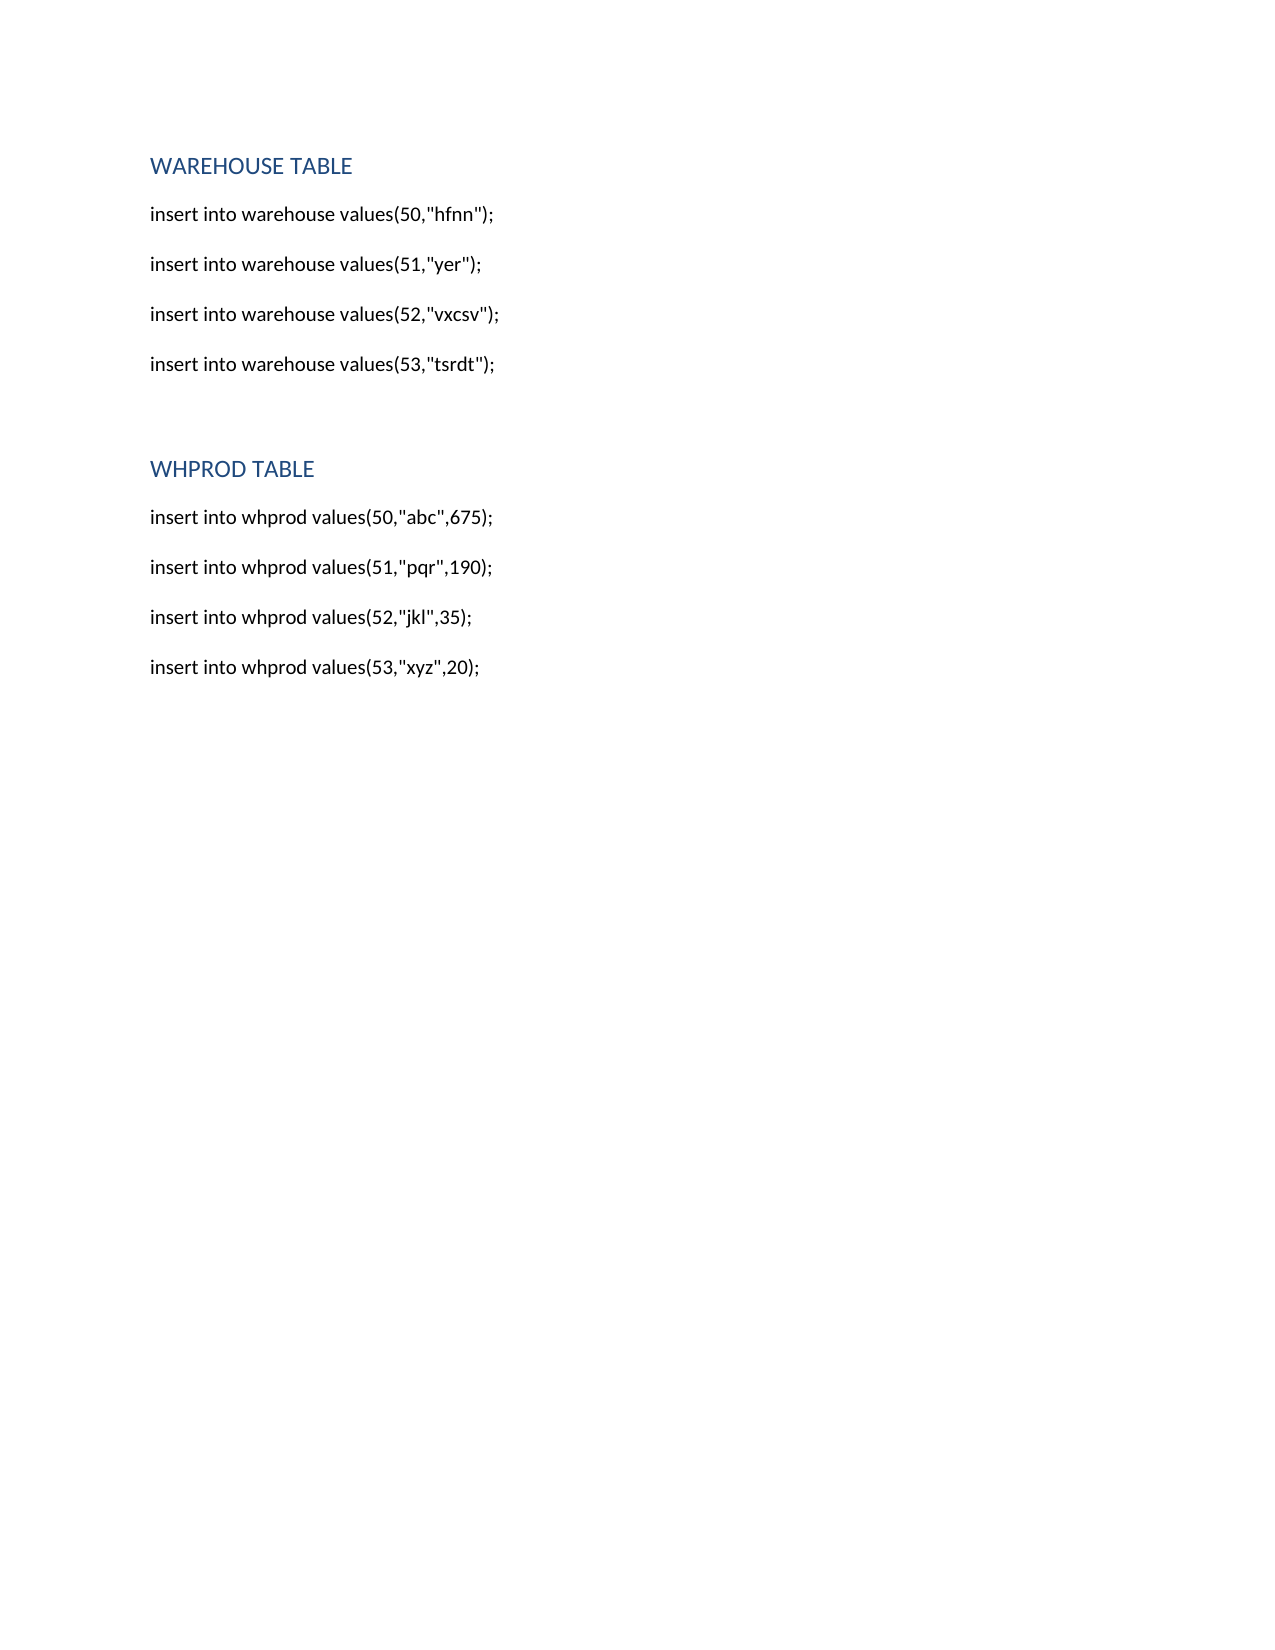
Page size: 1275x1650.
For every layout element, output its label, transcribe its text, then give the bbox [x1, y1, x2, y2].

text insert into warehouse values(51,"yer"); [150, 251, 1125, 277]
text insert into whprod values(51,"pqr",190); [150, 554, 1125, 579]
text WAREHOUSE TABLE [150, 150, 1125, 181]
text insert into whprod values(50,"abc",675); [150, 504, 1125, 529]
text insert into whprod values(53,"xyz",20); [150, 654, 1125, 679]
text insert into warehouse values(52,"vxcsv"); [150, 301, 1125, 327]
text WHPROD TABLE [150, 453, 1125, 483]
text insert into warehouse values(53,"tsrdt"); [150, 351, 1125, 377]
text insert into whprod values(52,"jkl",35); [150, 604, 1125, 629]
text insert into warehouse values(50,"hfnn"); [150, 201, 1125, 227]
